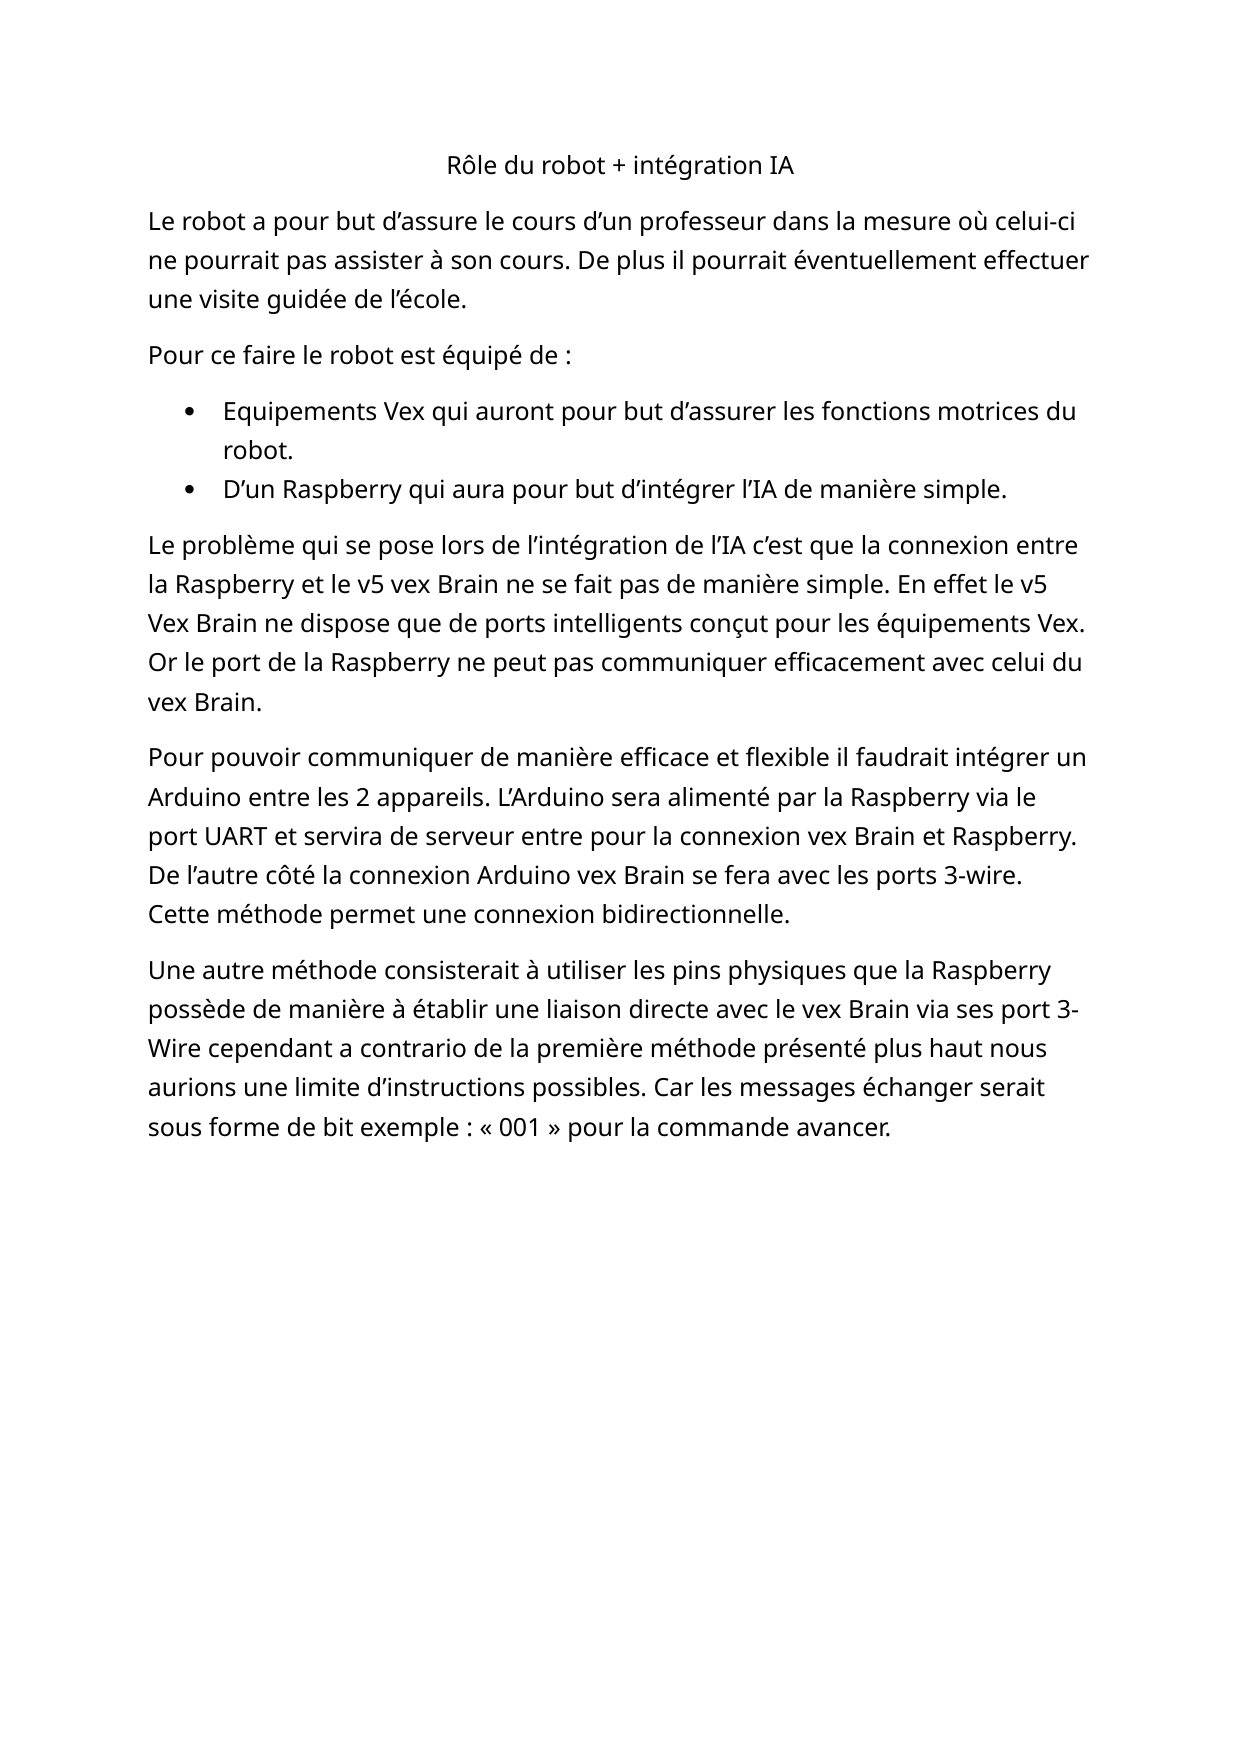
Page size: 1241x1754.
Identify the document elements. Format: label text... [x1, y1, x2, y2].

text Le robot a pour but d’assure le cours d’un professeur dans la mesure où celui-ci ne pourrait pas assister à son cours. De plus il pourrait éventuellement effectuer une visite guidée de l’école. [148, 203, 1093, 316]
text Pour ce faire le robot est équipé de : [148, 338, 1093, 372]
text Cette méthode permet une connexion bidirectionnelle. [148, 897, 1093, 931]
list Equipements Vex qui auront pour but d’assurer les fonctions motrices du robot. [185, 393, 1093, 467]
text Une autre méthode consisterait à utiliser les pins physiques que la Raspberry possède de manière à établir une liaison directe avec le vex Brain via ses port 3-Wire cependant a contrario de la première méthode présenté plus haut nous aurions une limite d’instructions possibles. Car les messages échanger serait sous forme de bit exemple : « 001 » pour la commande avancer. [148, 953, 1093, 1143]
text Le problème qui se pose lors de l’intégration de l’IA c’est que la connexion entre la Raspberry et le v5 vex Brain ne se fait pas de manière simple. En effet le v5 Vex Brain ne dispose que de ports intelligents conçut pour les équipements Vex. Or le port de la Raspberry ne peut pas communiquer efficacement avec celui du vex Brain. [148, 528, 1093, 718]
text Pour pouvoir communiquer de manière efficace et flexible il faudrait intégrer un Arduino entre les 2 appareils. L’Arduino sera alimenté par la Raspberry via le port UART et servira de serveur entre pour la connexion vex Brain et Raspberry. De l’autre côté la connexion Arduino vex Brain se fera avec les ports 3-wire. [148, 740, 1093, 892]
text Rôle du robot + intégration IA [148, 148, 1093, 182]
list D’un Raspberry qui aura pour but d’intégrer l’IA de manière simple. [185, 472, 1093, 506]
